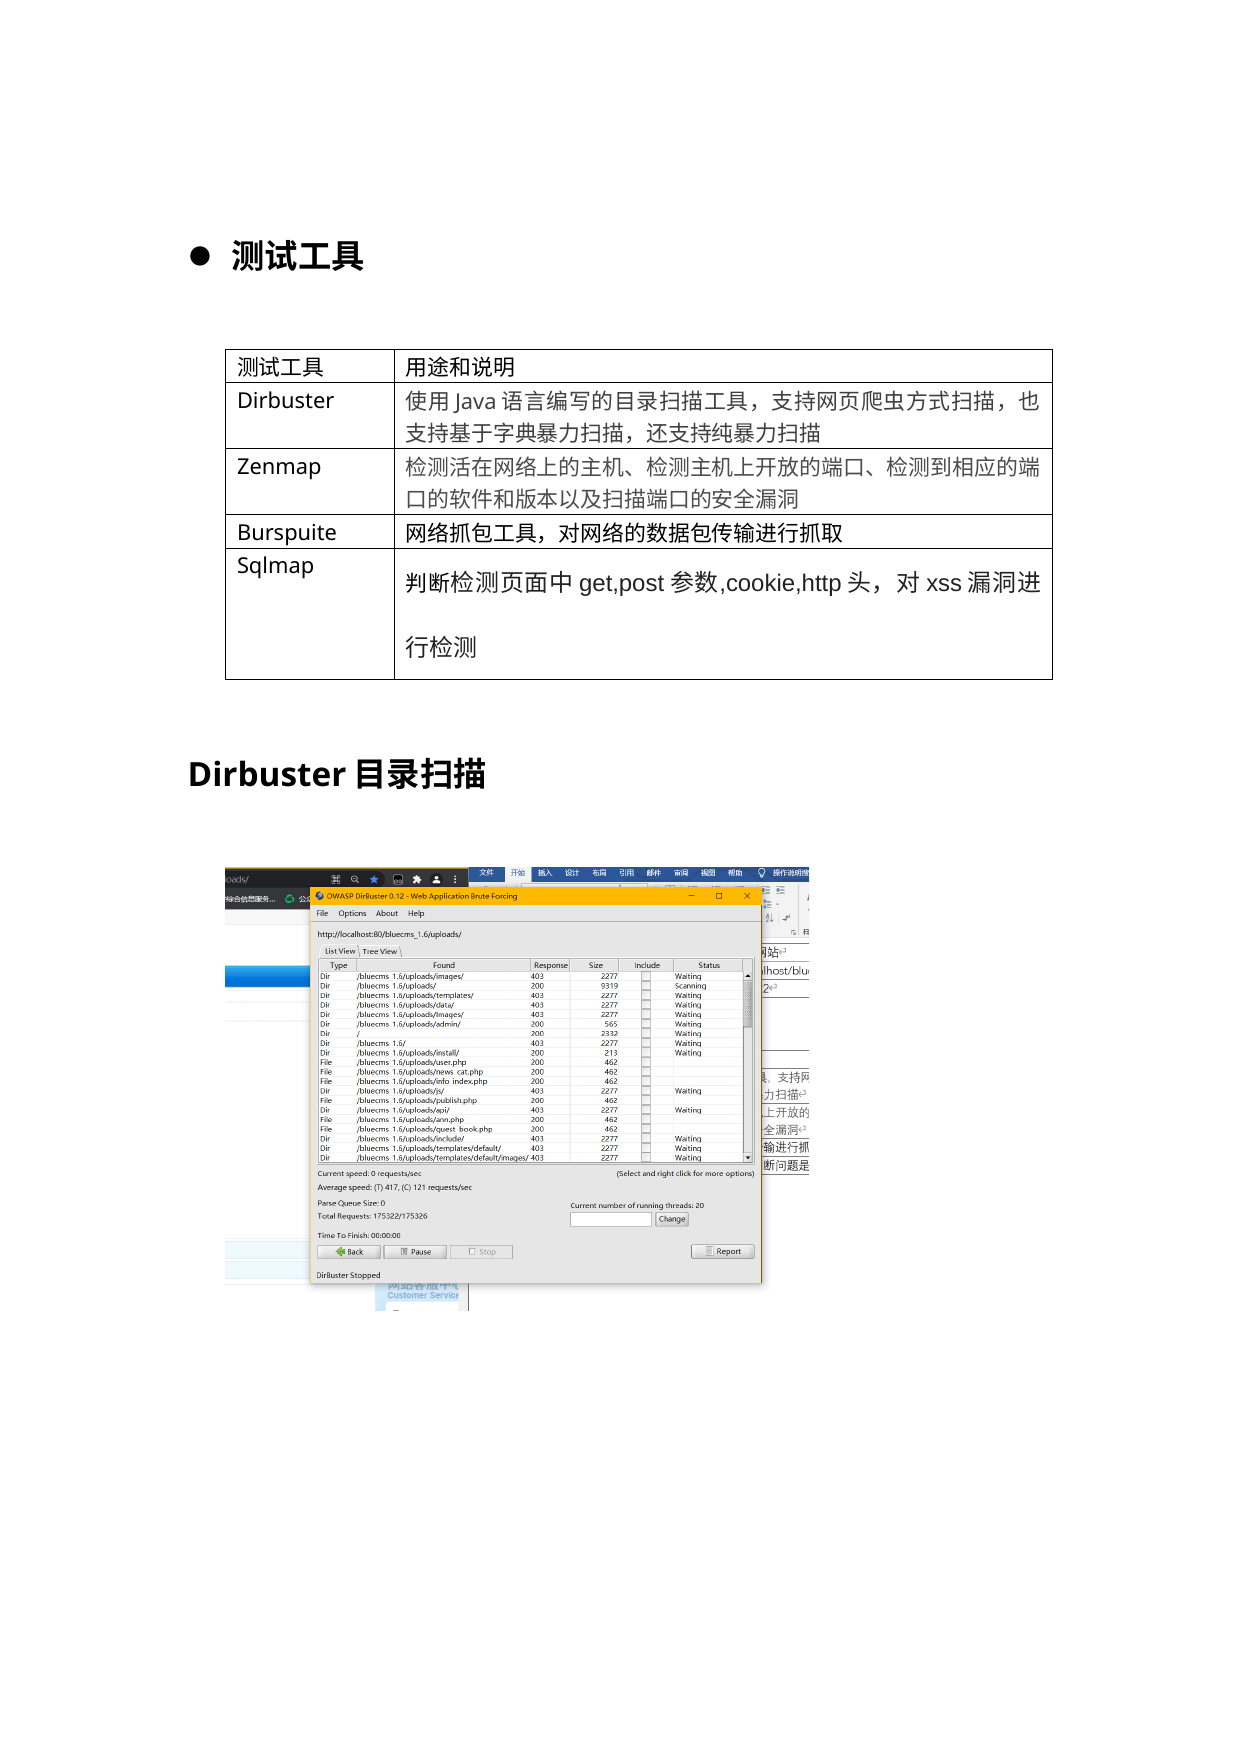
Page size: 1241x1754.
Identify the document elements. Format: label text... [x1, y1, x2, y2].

table_cell 检测活在网络上的主机、检测主机上开放的端口、检测到相应的端口的软件和版本以及扫描端口的安全漏洞 [395, 449, 1052, 514]
table_header 用途和说明 [395, 350, 1052, 382]
table_cell Burspuite [226, 515, 394, 548]
table_cell Dirbuster [226, 383, 394, 448]
subtitle 测试工具 [187, 222, 1053, 287]
subtitle Dirbuster目录扫描 [187, 739, 1053, 804]
table_header 测试工具 [226, 350, 394, 382]
table_cell 判断检测页面中get,post参数,cookie,http头，对xss漏洞进行检测 [395, 549, 1052, 679]
table_cell 网络抓包工具，对网络的数据包传输进行抓取 [395, 515, 1052, 548]
table_cell Zenmap [226, 449, 394, 514]
table_cell Sqlmap [226, 549, 394, 679]
picture [225, 867, 810, 1311]
table_cell 使用Java语言编写的目录扫描工具，支持网页爬虫方式扫描，也支持基于字典暴力扫描，还支持纯暴力扫描 [395, 383, 1052, 448]
